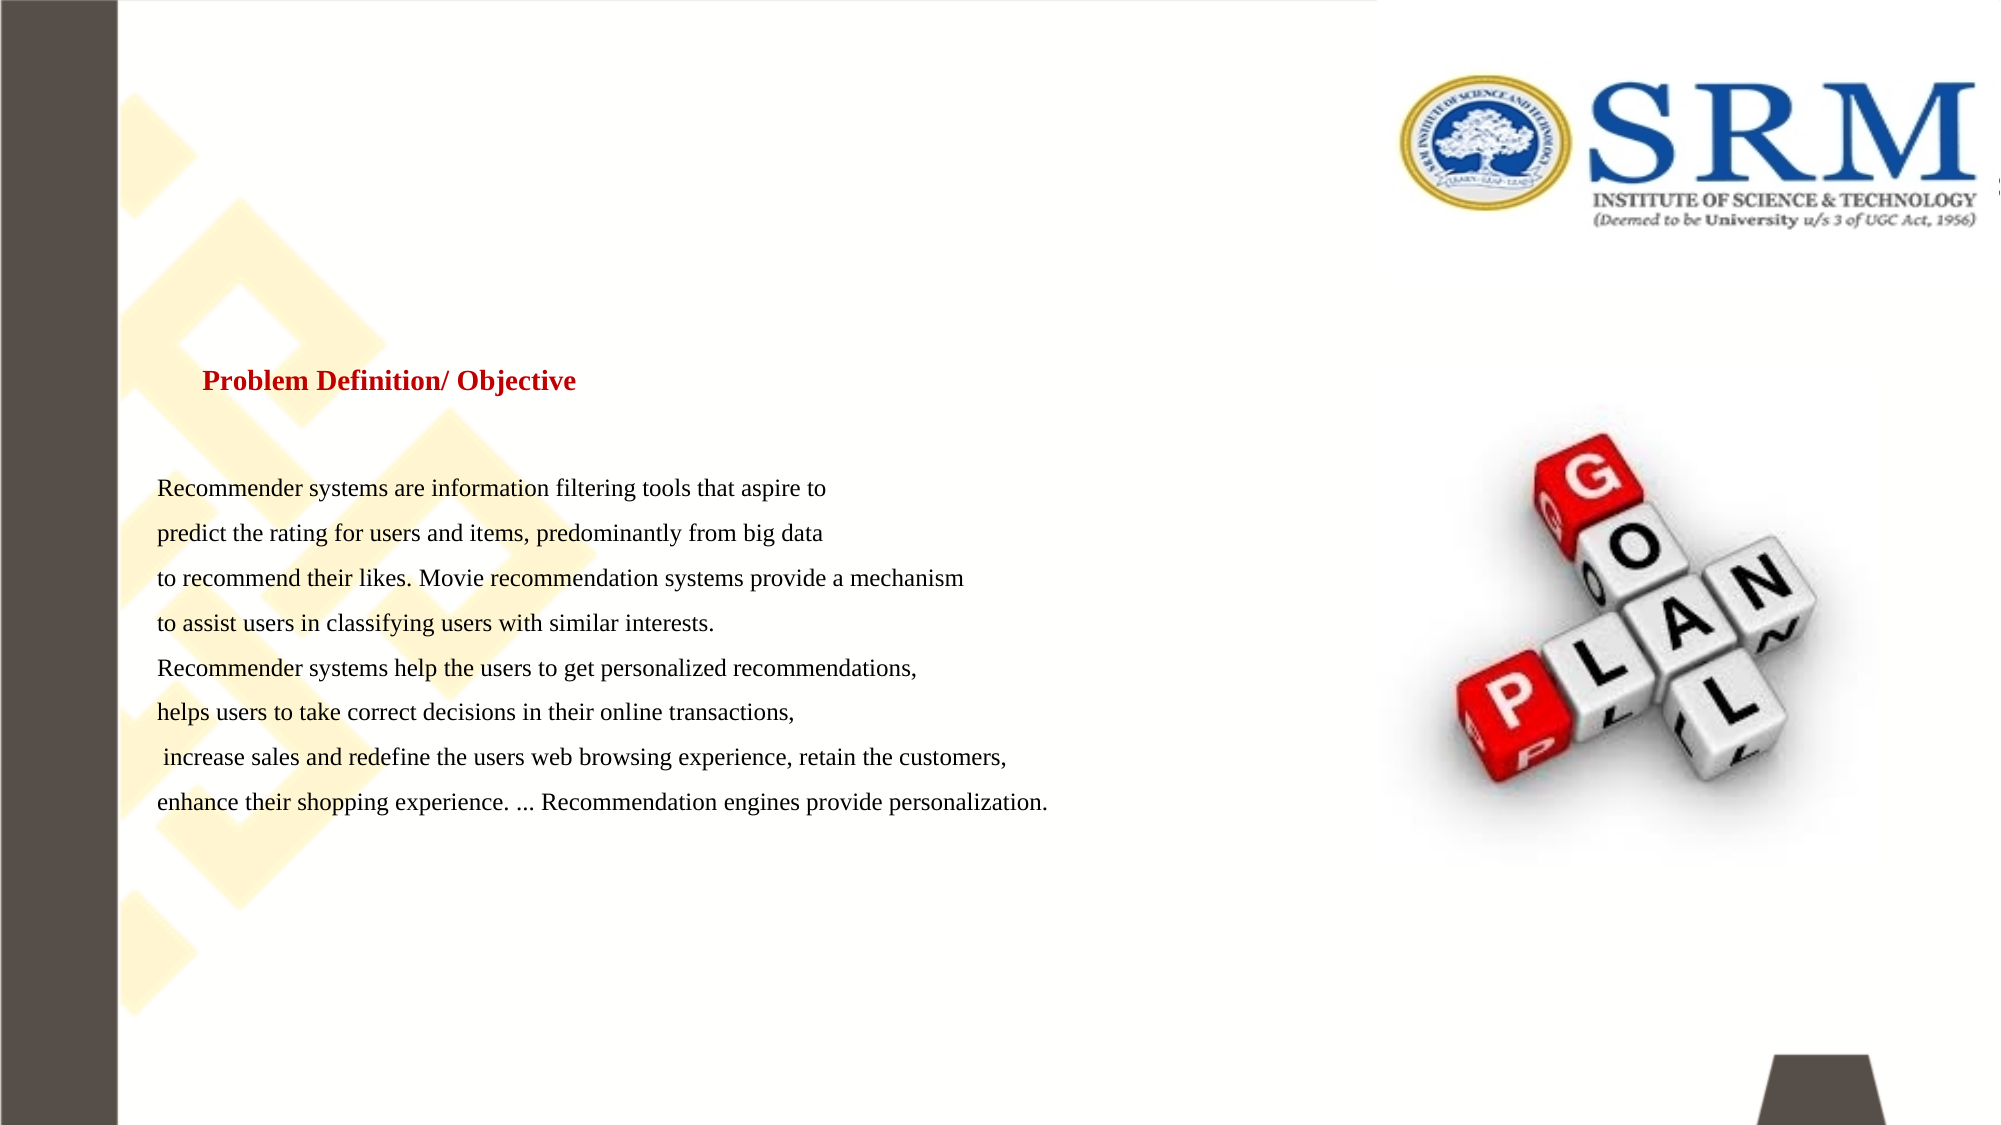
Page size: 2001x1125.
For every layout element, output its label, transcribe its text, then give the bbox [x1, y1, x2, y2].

text predict the rating for users and items, predominantly from big data [157, 518, 1913, 547]
text helps users to take correct decisions in their online transactions, [157, 697, 1913, 726]
text enhance their shopping experience. ... Recommendation engines provide personalization. [157, 787, 1913, 816]
text to recommend their likes. Movie recommendation systems provide a mechanism [157, 563, 1913, 592]
text Recommender systems help the users to get personalized recommendations, [157, 653, 1913, 681]
text Problem Definition/ Objective [202, 363, 1913, 396]
picture [0, 0, 2000, 1125]
text increase sales and redefine the users web browsing experience, retain the customers, [163, 742, 1913, 771]
text to assist users in classifying users with similar interests. [157, 608, 1913, 637]
text Recommender systems are information filtering tools that aspire to [157, 473, 1913, 502]
